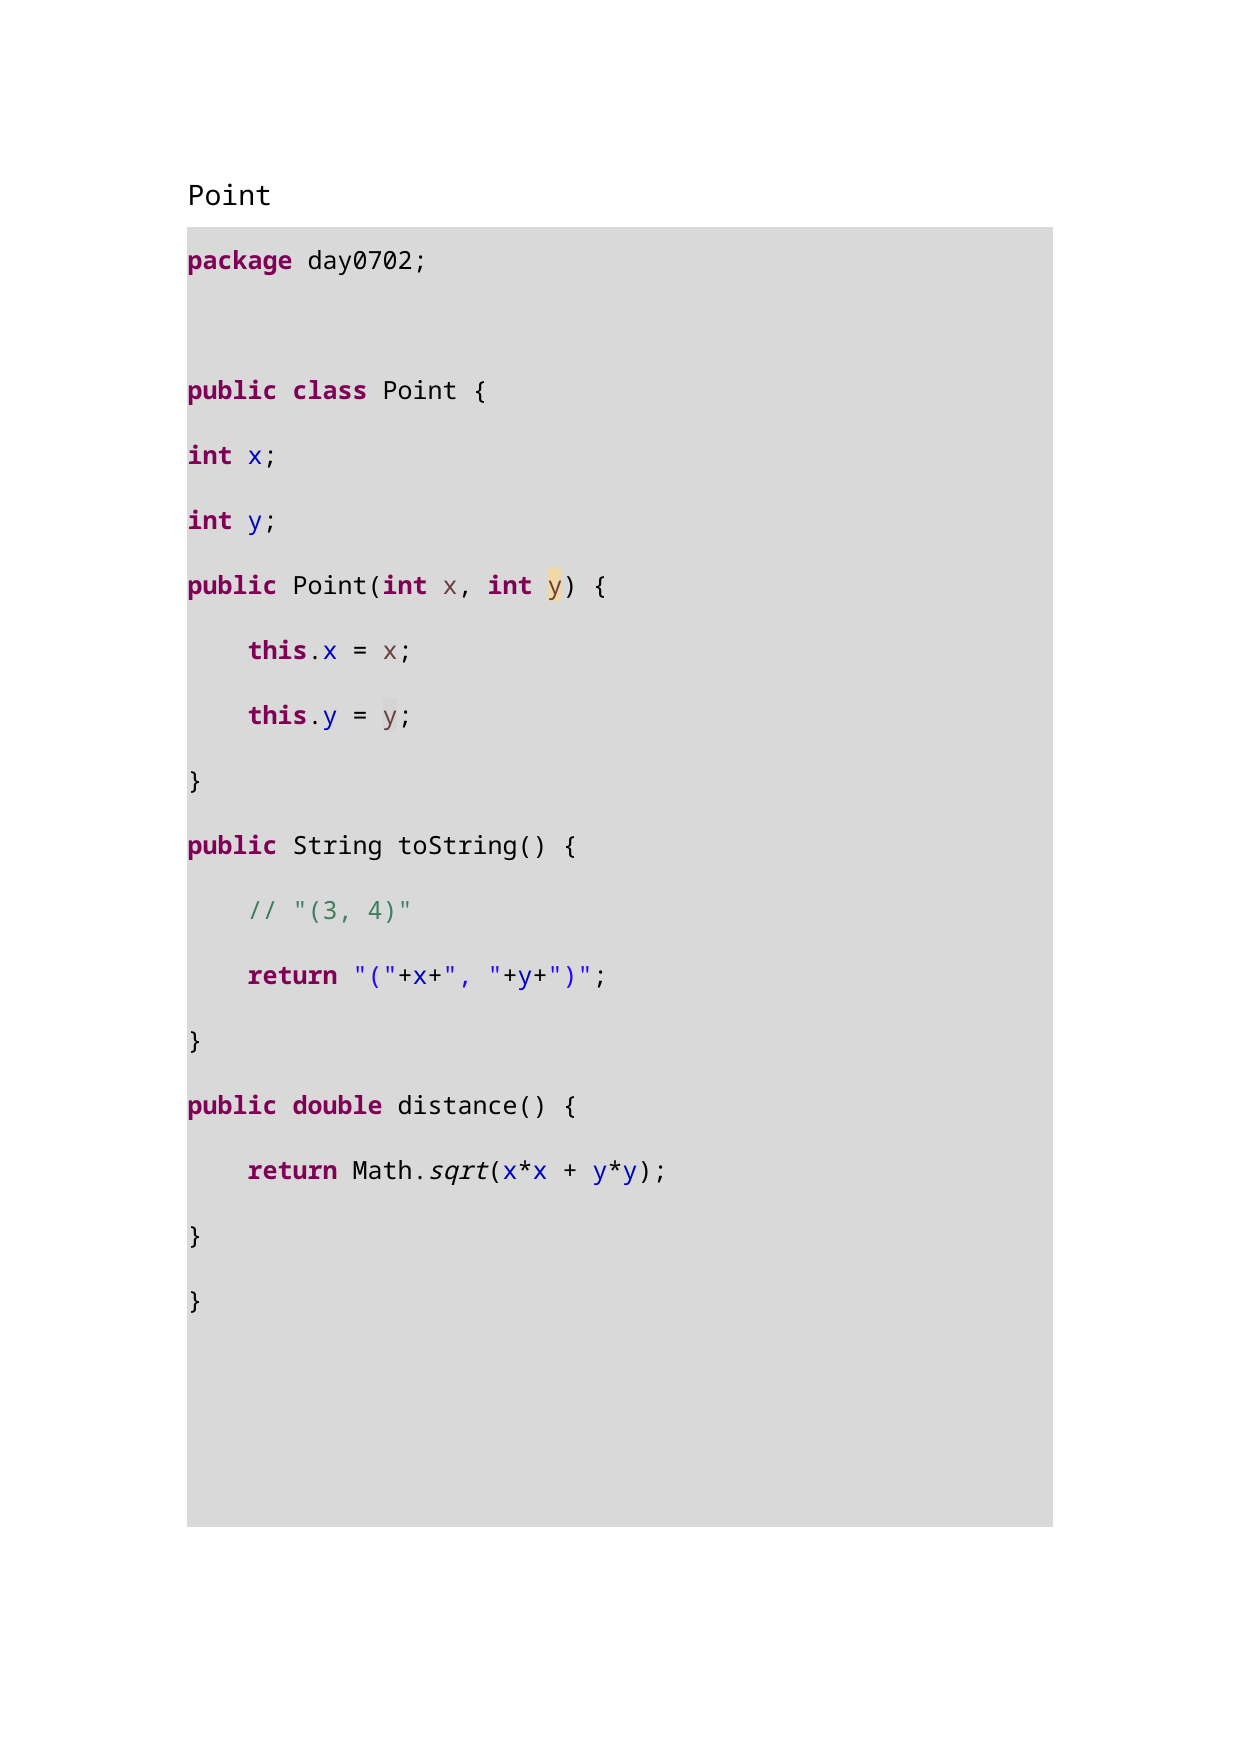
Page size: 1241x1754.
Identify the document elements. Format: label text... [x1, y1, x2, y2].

text int y; [187, 487, 1053, 552]
text package day0702; [187, 227, 1053, 292]
text } [187, 1007, 1053, 1072]
text public double distance() { [187, 1072, 1053, 1137]
text public class Point { [187, 357, 1053, 422]
text return "("+x+", "+y+")"; [187, 942, 1053, 1007]
text public String toString() { [187, 812, 1053, 877]
text Point [187, 162, 1053, 227]
text int x; [187, 422, 1053, 487]
text public Point(int x, int y) { [187, 552, 1053, 617]
text this.y = y; [187, 682, 1053, 747]
text } [187, 747, 1053, 812]
text } [187, 1202, 1053, 1267]
text // "(3, 4)" [187, 877, 1053, 942]
text this.x = x; [187, 617, 1053, 682]
text return Math.sqrt(x*x + y*y); [187, 1137, 1053, 1202]
text } [187, 1267, 1053, 1332]
